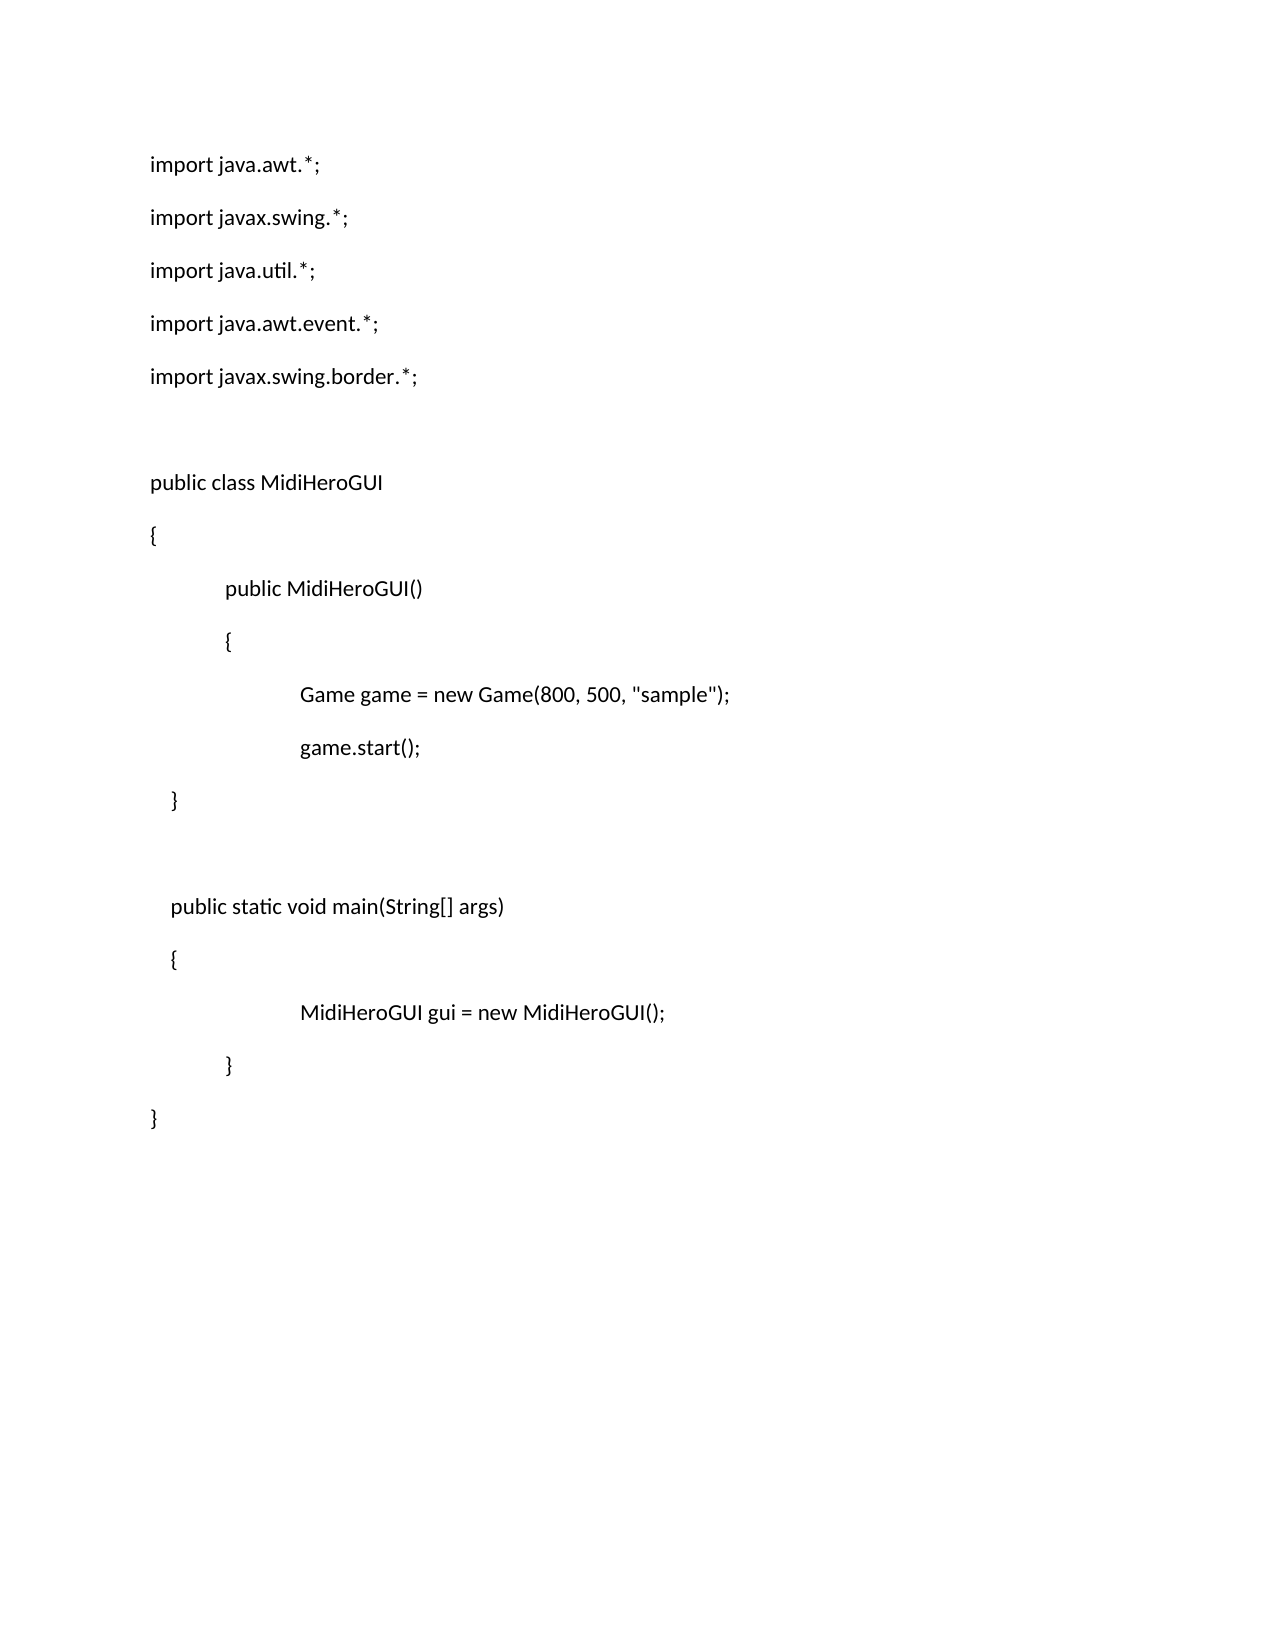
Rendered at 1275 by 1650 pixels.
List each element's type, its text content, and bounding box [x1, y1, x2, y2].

text public MidiHeroGUI() [150, 574, 1125, 602]
text MidiHeroGUI gui = new MidiHeroGUI(); [150, 998, 1125, 1026]
text } [150, 786, 1125, 814]
text import java.awt.*; [150, 150, 1125, 178]
text public class MidiHeroGUI [150, 468, 1125, 496]
text } [150, 1051, 1125, 1079]
text { [150, 945, 1125, 973]
text { [150, 521, 1125, 549]
text Game game = new Game(800, 500, "sample"); [150, 680, 1125, 708]
text import javax.swing.border.*; [150, 362, 1125, 390]
text game.start(); [150, 733, 1125, 761]
text import java.util.*; [150, 256, 1125, 284]
text import javax.swing.*; [150, 203, 1125, 231]
text import java.awt.event.*; [150, 309, 1125, 337]
text { [150, 627, 1125, 655]
text public static void main(String[] args) [150, 892, 1125, 920]
text } [150, 1104, 1125, 1132]
